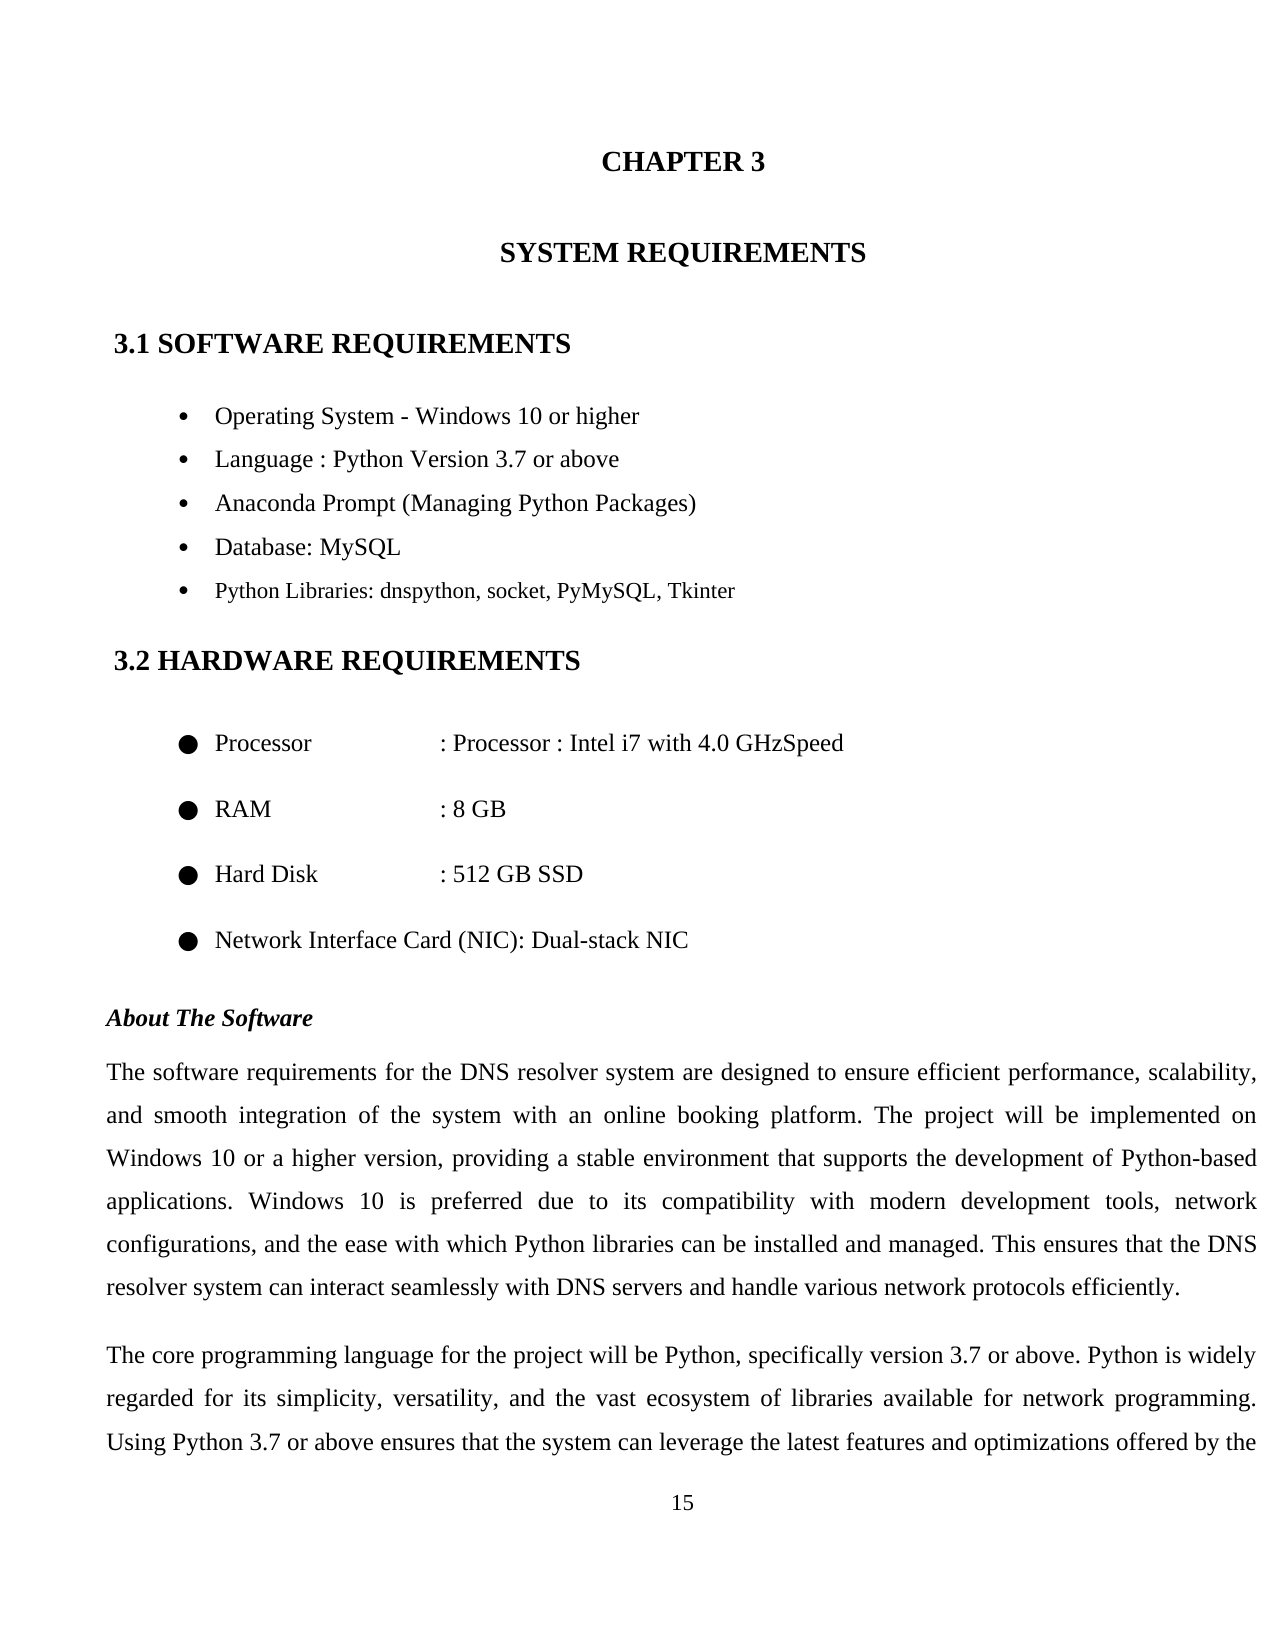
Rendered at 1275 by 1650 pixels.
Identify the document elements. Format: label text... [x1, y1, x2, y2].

list Language : Python Version 3.7 or above [177, 444, 1258, 474]
list Operating System - Windows 10 or higher [177, 400, 1258, 430]
list RAM : 8 GB [177, 780, 1258, 832]
list Network Interface Card (NIC): Dual-stack NIC [177, 911, 1258, 962]
list Processor : Processor : Intel i7 with 4.0 GHzSpeed [177, 715, 1258, 766]
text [106, 1340, 1258, 1455]
subtitle 3.1 SOFTWARE REQUIREMENTS [106, 327, 1258, 360]
subtitle 3.2 HARDWARE REQUIREMENTS [106, 643, 1258, 677]
text CHAPTER 3 [106, 144, 1260, 177]
list Database: MySQL [177, 531, 1258, 561]
subtitle About The Software [106, 1003, 1258, 1032]
list Hard Disk : 512 GB SSD [177, 846, 1258, 897]
text The software requirements for the DNS resolver system are designed to ensure efficient performance, scalability, and smooth integration of the system with an online booking platform. The project will be implemented on Windows 10 or a higher version, providing a stable environment that supports the development of Python-based applications. Windows 10 is preferred due to its compatibility with modern development tools, network configurations, and the ease with which Python libraries can be installed and managed. This ensures that the DNS resolver system can interact seamlessly with DNS servers and handle various network protocols efficiently. [106, 1057, 1258, 1301]
list Python Libraries: dnspython, socket, PyMySQL, Tkinter [177, 575, 1258, 605]
text SYSTEM REQUIREMENTS [106, 235, 1260, 269]
list Anaconda Prompt (Managing Python Packages) [177, 487, 1258, 518]
